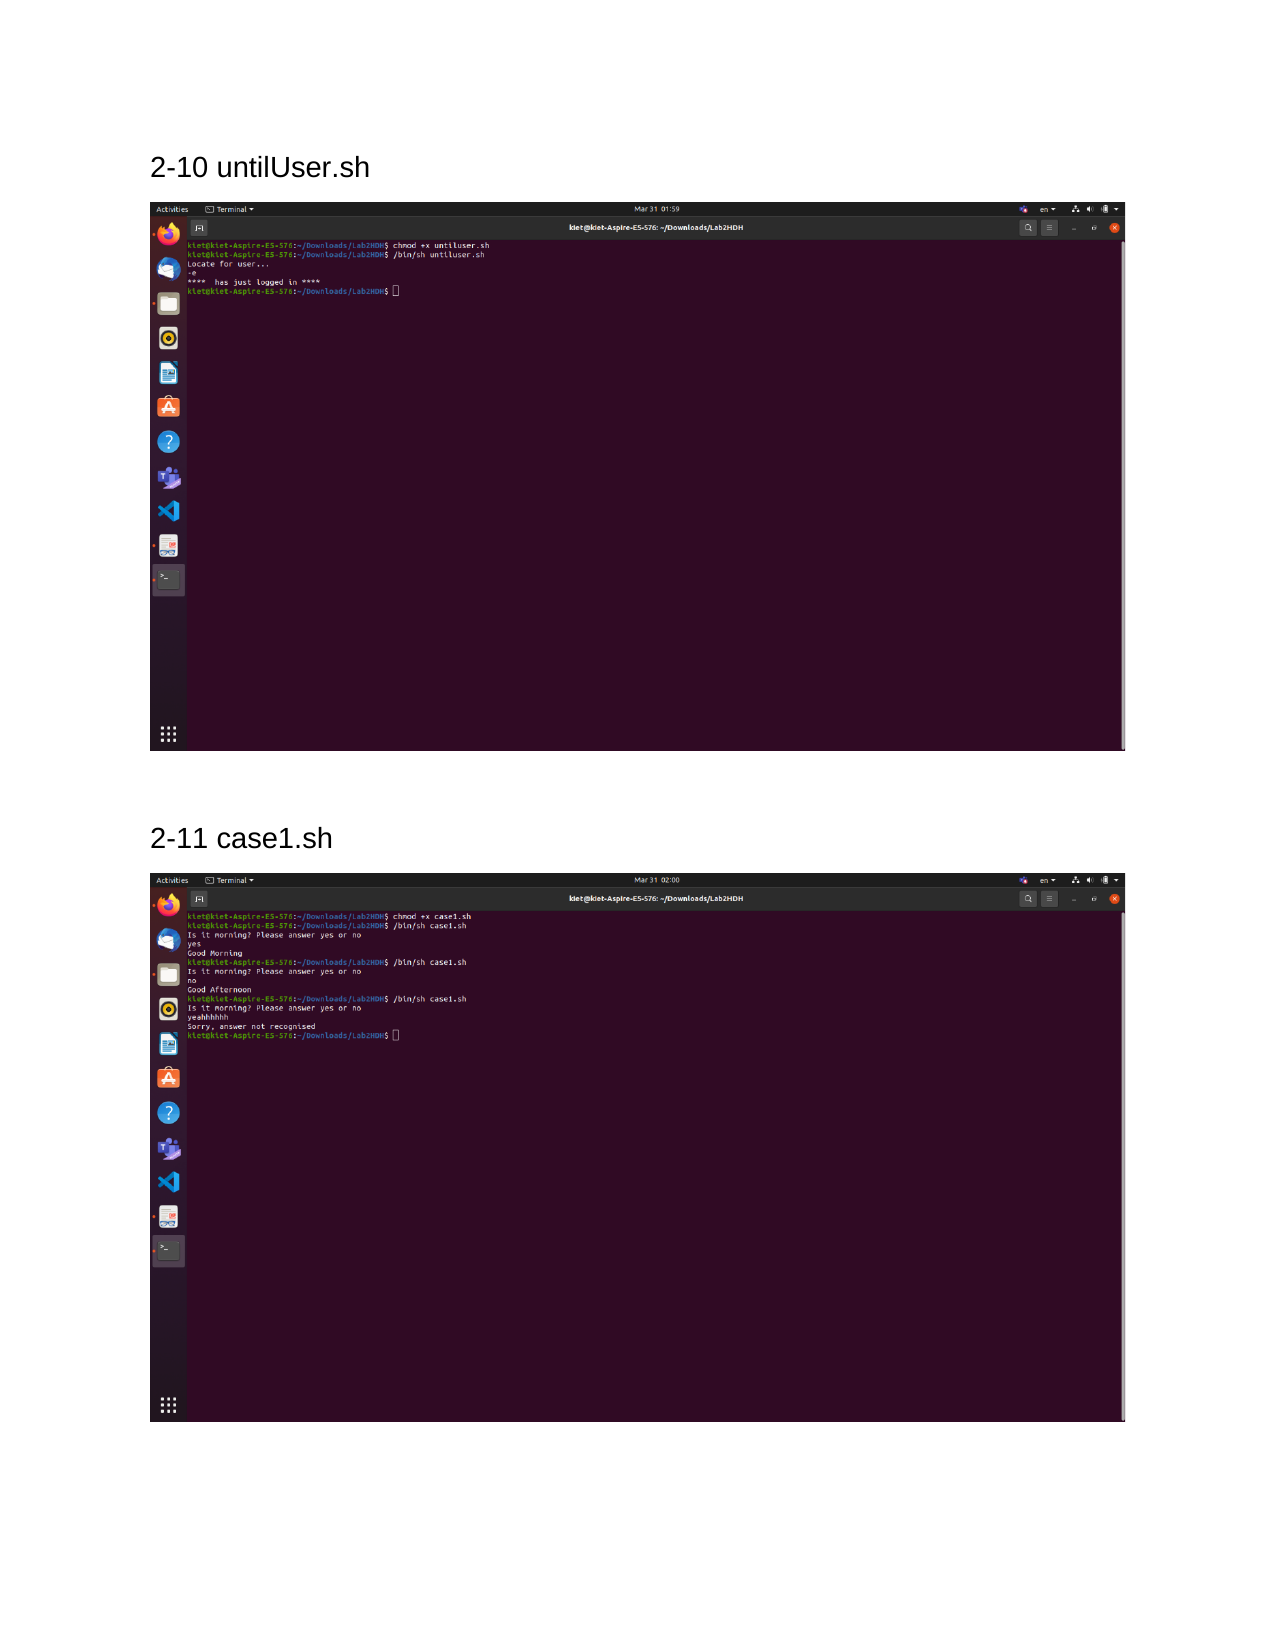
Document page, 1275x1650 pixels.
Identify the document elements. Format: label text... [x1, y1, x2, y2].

text 2-11 case1.sh [150, 821, 1125, 855]
text 2-10 untilUser.sh [150, 150, 1125, 183]
picture [150, 202, 1125, 751]
picture [150, 873, 1125, 1422]
